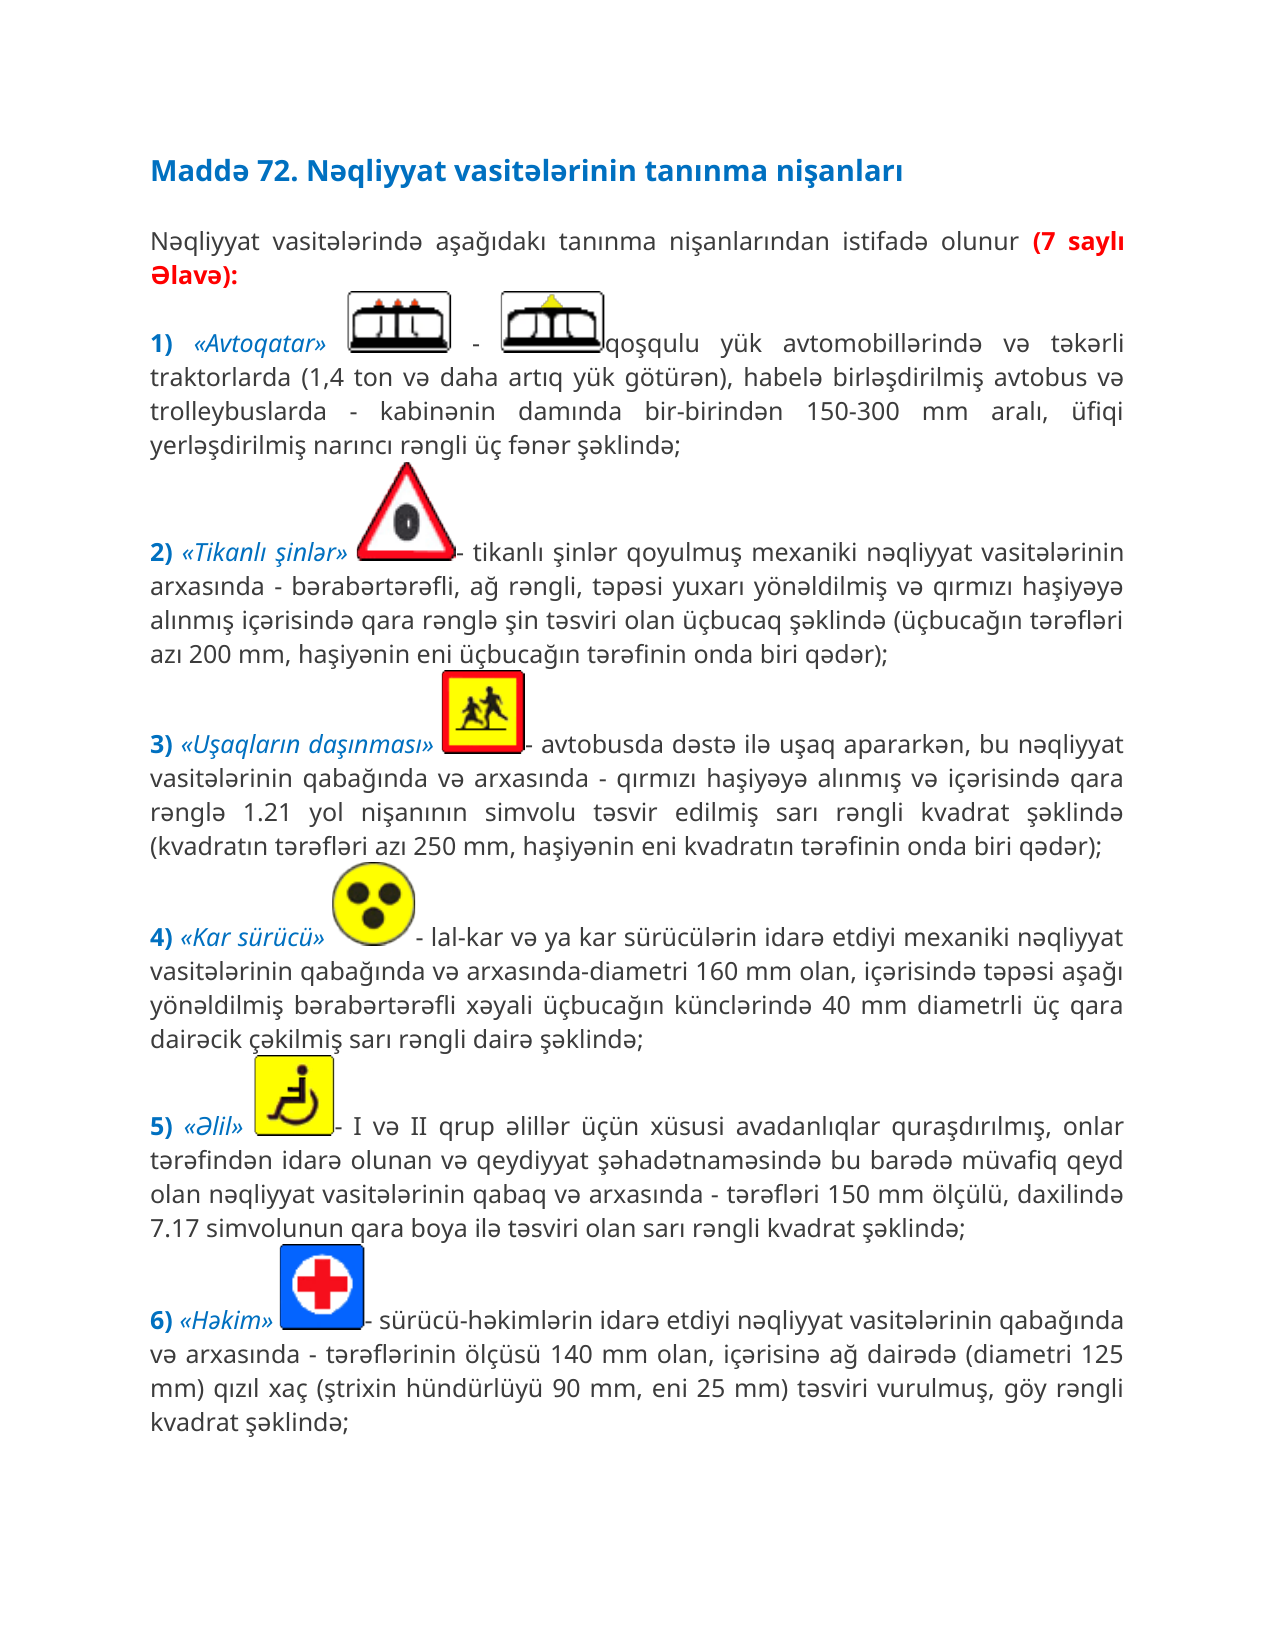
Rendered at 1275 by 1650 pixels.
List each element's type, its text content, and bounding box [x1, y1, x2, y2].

text Maddə 72. Nəqliyyat vasitələrinin tanınma nişanları [150, 150, 1125, 190]
picture [347, 291, 452, 353]
picture [500, 291, 605, 353]
picture [279, 1244, 365, 1330]
picture [356, 462, 456, 561]
text 2) «Tikanlı şinlər» - tikanlı şinlər qoyulmuş mexaniki nəqliyyat vasitələrinin arxasında - bərabərtərəfli, ağ rəngli, təpəsi yuxarı yönəldilmiş və qırmızı haşiyəyə alınmış içərisində qara rənglə şin təsviri olan üçbucaq şəklində (üçbucağın tərəfləri azı 200 mm, haşiyənin eni üçbucağın tərəfinin onda biri qədər); [150, 462, 1125, 670]
picture [441, 670, 525, 754]
text 1) «Avtoqatar» - qoşqulu yük avtomobillərində və təkərli traktorlarda (1,4 ton və daha artıq yük götürən), habelə birləşdirilmiş avtobus və trolleybuslarda - kabinənin damında bir-birindən 150-300 mm aralı, üfiqi yerləşdirilmiş narıncı rəngli üç fənər şəklində; [150, 292, 1125, 462]
picture [332, 862, 416, 946]
text 4) «Kar sürücü» - lal-kar və ya kar sürücülərin idarə etdiyi mexaniki nəqliyyat vasitələrinin qabağında və arxasında-diametri 160 mm olan, içərisində təpəsi aşağı yönəldilmiş bərabərtərəfli xəyali üçbucağın künclərində 40 mm diametrli üç qara dairəcik çəkilmiş sarı rəngli dairə şəklində; [150, 863, 1125, 1055]
text 5) «Əlil» - I və II qrup əlillər üçün xüsusi avadanlıqlar quraşdırılmış, onlar tərəfindən idarə olunan və qeydiyyat şəhadətnaməsində bu barədə müvafiq qeyd olan nəqliyyat vasitələrinin qabaq və arxasında - tərəfləri 150 mm ölçülü, daxilində 7.17 simvolunun qara boya ilə təsviri olan sarı rəngli kvadrat şəklində; [150, 1055, 1125, 1245]
picture [254, 1055, 335, 1136]
text 3) «Uşaqların daşınması» - avtobusda dəstə ilə uşaq apararkən, bu nəqliyyat vasitələrinin qabağında və arxasında - qırmızı haşiyəyə alınmış və içərisində qara rənglə 1.21 yol nişanının simvolu təsvir edilmiş sarı rəngli kvadrat şəklində (kvadratın tərəfləri azı 250 mm, haşiyənin eni kvadratın tərəfinin onda biri qədər); [150, 670, 1125, 863]
text Nəqliyyat vasitələrində aşağıdakı tanınma nişanlarından istifadə olunur (7 saylı Əlavə): [150, 224, 1125, 292]
text 6) «Həkim» - sürücü-həkimlərin idarə etdiyi nəqliyyat vasitələrinin qabağında və arxasında - tərəflərinin ölçüsü 140 mm olan, içərisinə ağ dairədə (diametri 125 mm) qızıl xaç (ştrixin hündürlüyü 90 mm, eni 25 mm) təsviri vurulmuş, göy rəngli kvadrat şəklində; [150, 1245, 1125, 1439]
